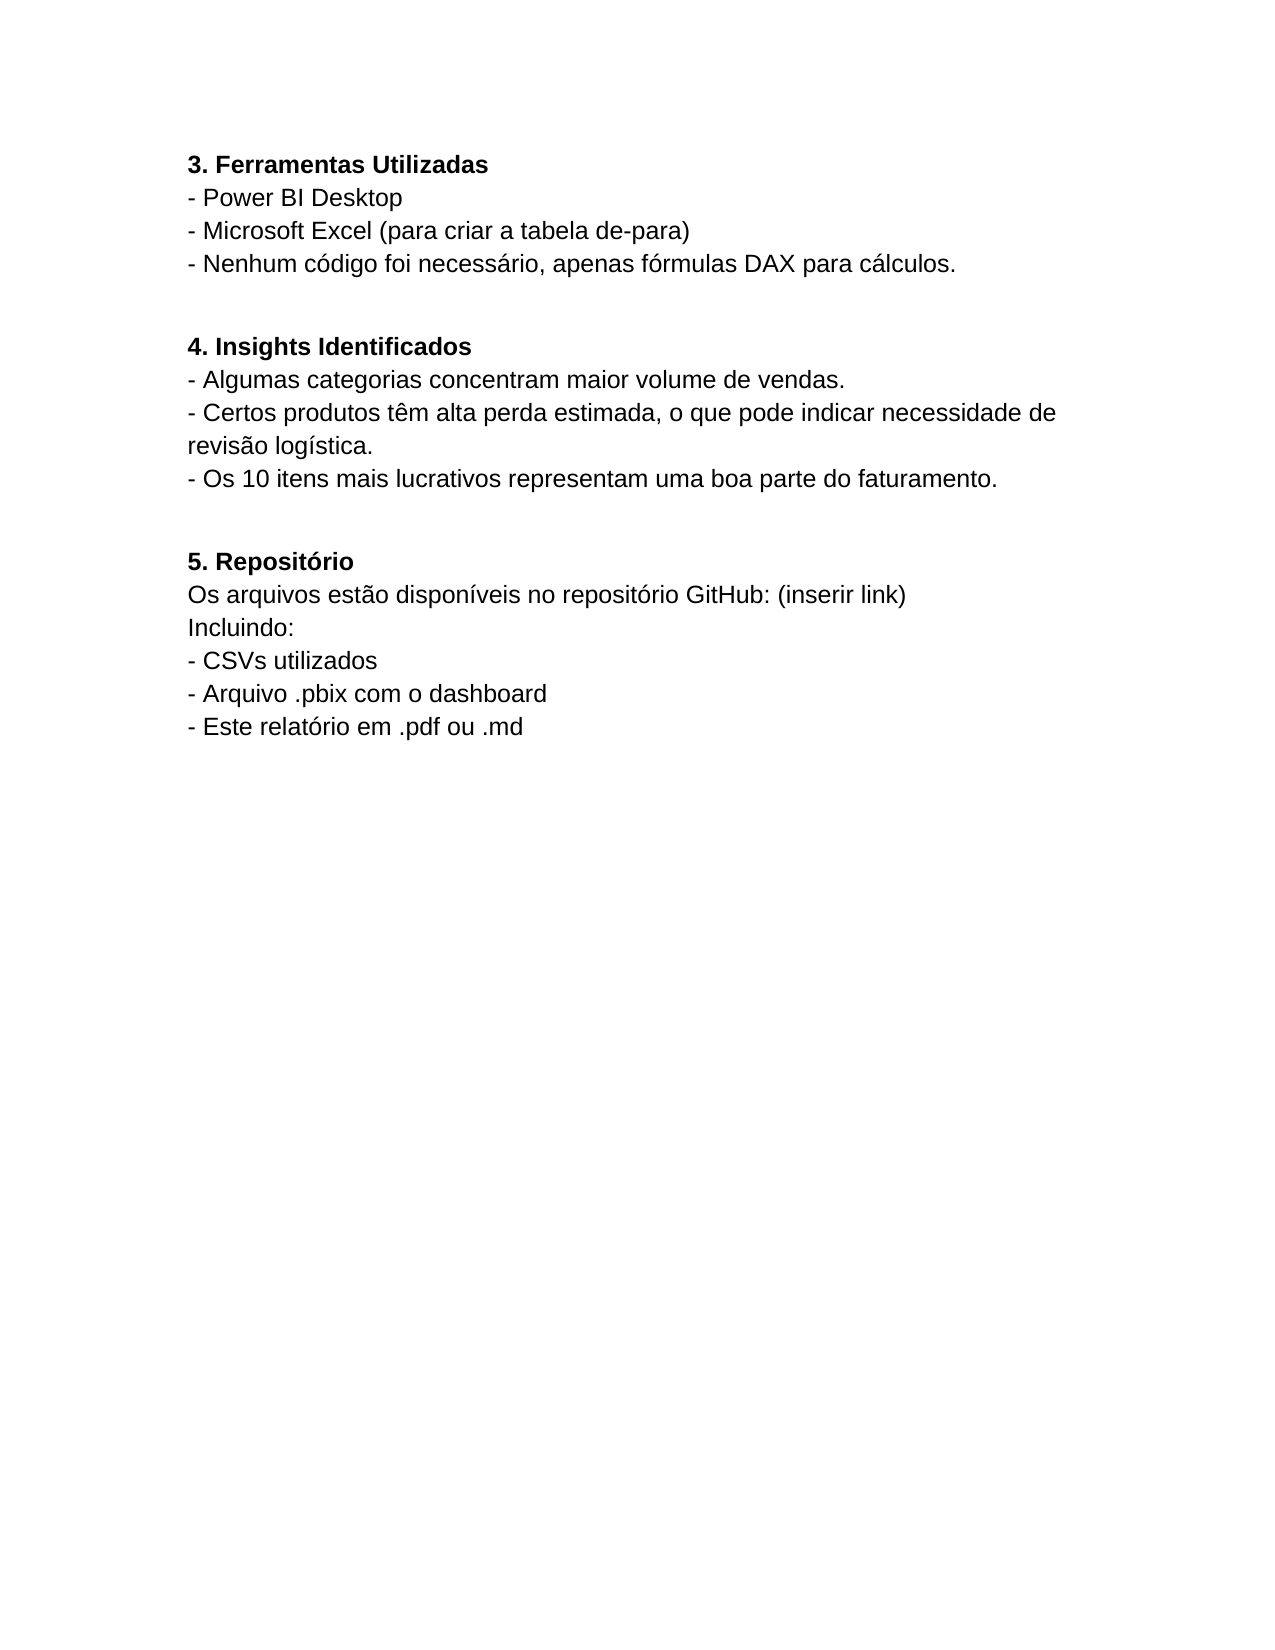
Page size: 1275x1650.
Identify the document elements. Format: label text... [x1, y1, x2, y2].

subtitle 5. Repositório [187, 547, 1087, 576]
text - Algumas categorias concentram maior volume de vendas. - Certos produtos têm alta perda estimada, o que pode indicar necessidade de revisão logística. - Os 10 itens mais lucrativos representam uma boa parte do faturamento. [187, 365, 1087, 493]
subtitle 4. Insights Identificados [187, 332, 1087, 361]
subtitle 3. Ferramentas Utilizadas [187, 150, 1087, 179]
text - Power BI Desktop - Microsoft Excel (para criar a tabela de-para) - Nenhum código foi necessário, apenas fórmulas DAX para cálculos. [187, 183, 1087, 278]
text Os arquivos estão disponíveis no repositório GitHub: (inserir link) Incluindo: - CSVs utilizados - Arquivo .pbix com o dashboard - Este relatório em .pdf ou .md [187, 580, 1087, 741]
